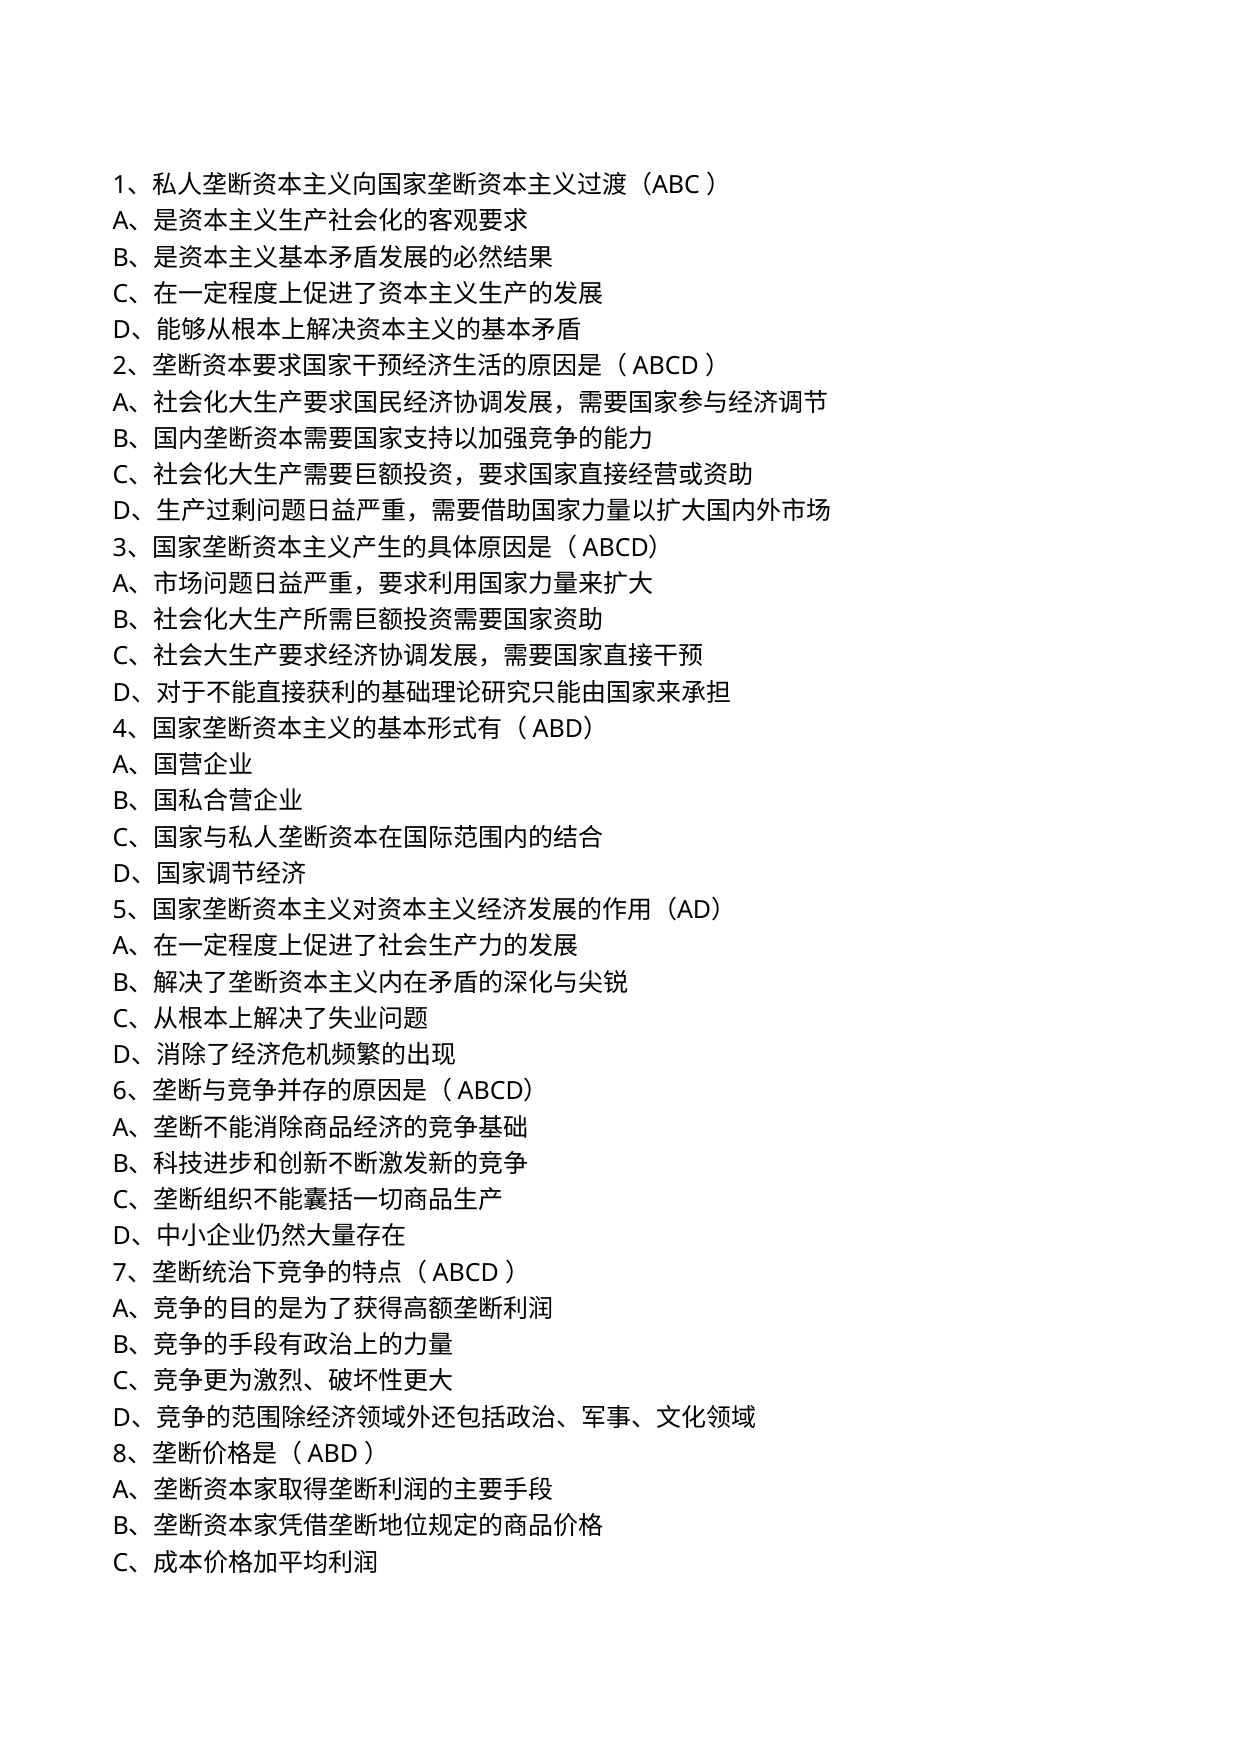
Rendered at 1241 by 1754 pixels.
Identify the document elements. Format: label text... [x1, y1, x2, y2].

text A、垄断不能消除商品经济的竞争基础 [112, 1107, 1128, 1143]
text C、社会大生产要求经济协调发展，需要国家直接干预 [112, 636, 1128, 672]
text D、能够从根本上解决资本主义的基本矛盾 [112, 309, 1128, 346]
text C、竞争更为激烈、破坏性更大 [112, 1361, 1128, 1397]
text 1、私人垄断资本主义向国家垄断资本主义过渡（ABC ） [112, 164, 1128, 201]
text B、科技进步和创新不断激发新的竞争 [112, 1143, 1128, 1179]
text D、生产过剩问题日益严重，需要借助国家力量以扩大国内外市场 [112, 491, 1128, 527]
text D、中小企业仍然大量存在 [112, 1216, 1128, 1252]
text 2、垄断资本要求国家干预经济生活的原因是（ ABCD ） [112, 346, 1128, 382]
text B、是资本主义基本矛盾发展的必然结果 [112, 237, 1128, 273]
text B、国私合营企业 [112, 781, 1128, 817]
text 6、垄断与竞争并存的原因是（ ABCD） [112, 1071, 1128, 1107]
text A、市场问题日益严重，要求利用国家力量来扩大 [112, 563, 1128, 599]
text B、国内垄断资本需要国家支持以加强竞争的能力 [112, 418, 1128, 454]
text A、社会化大生产要求国民经济协调发展，需要国家参与经济调节 [112, 382, 1128, 418]
text B、社会化大生产所需巨额投资需要国家资助 [112, 599, 1128, 636]
text B、竞争的手段有政治上的力量 [112, 1324, 1128, 1361]
text A、国营企业 [112, 744, 1128, 781]
text D、国家调节经济 [112, 853, 1128, 889]
text D、对于不能直接获利的基础理论研究只能由国家来承担 [112, 672, 1128, 708]
text C、国家与私人垄断资本在国际范围内的结合 [112, 817, 1128, 853]
text 3、国家垄断资本主义产生的具体原因是（ ABCD） [112, 527, 1128, 563]
text A、垄断资本家取得垄断利润的主要手段 [112, 1469, 1128, 1506]
text A、竞争的目的是为了获得高额垄断利润 [112, 1288, 1128, 1324]
text 4、国家垄断资本主义的基本形式有（ ABD） [112, 708, 1128, 744]
text B、解决了垄断资本主义内在矛盾的深化与尖锐 [112, 962, 1128, 998]
text 8、垄断价格是（ ABD ） [112, 1433, 1128, 1469]
text D、消除了经济危机频繁的出现 [112, 1034, 1128, 1071]
text C、垄断组织不能囊括一切商品生产 [112, 1179, 1128, 1216]
text C、在一定程度上促进了资本主义生产的发展 [112, 273, 1128, 309]
text D、竞争的范围除经济领域外还包括政治、军事、文化领域 [112, 1397, 1128, 1433]
text 5、国家垄断资本主义对资本主义经济发展的作用（AD） [112, 889, 1128, 926]
text A、在一定程度上促进了社会生产力的发展 [112, 926, 1128, 962]
text C、从根本上解决了失业问题 [112, 998, 1128, 1034]
text 7、垄断统治下竞争的特点（ ABCD ） [112, 1252, 1128, 1288]
text B、垄断资本家凭借垄断地位规定的商品价格 [112, 1506, 1128, 1542]
text A、是资本主义生产社会化的客观要求 [112, 201, 1128, 237]
text C、成本价格加平均利润 [112, 1542, 1128, 1578]
text C、社会化大生产需要巨额投资，要求国家直接经营或资助 [112, 454, 1128, 491]
